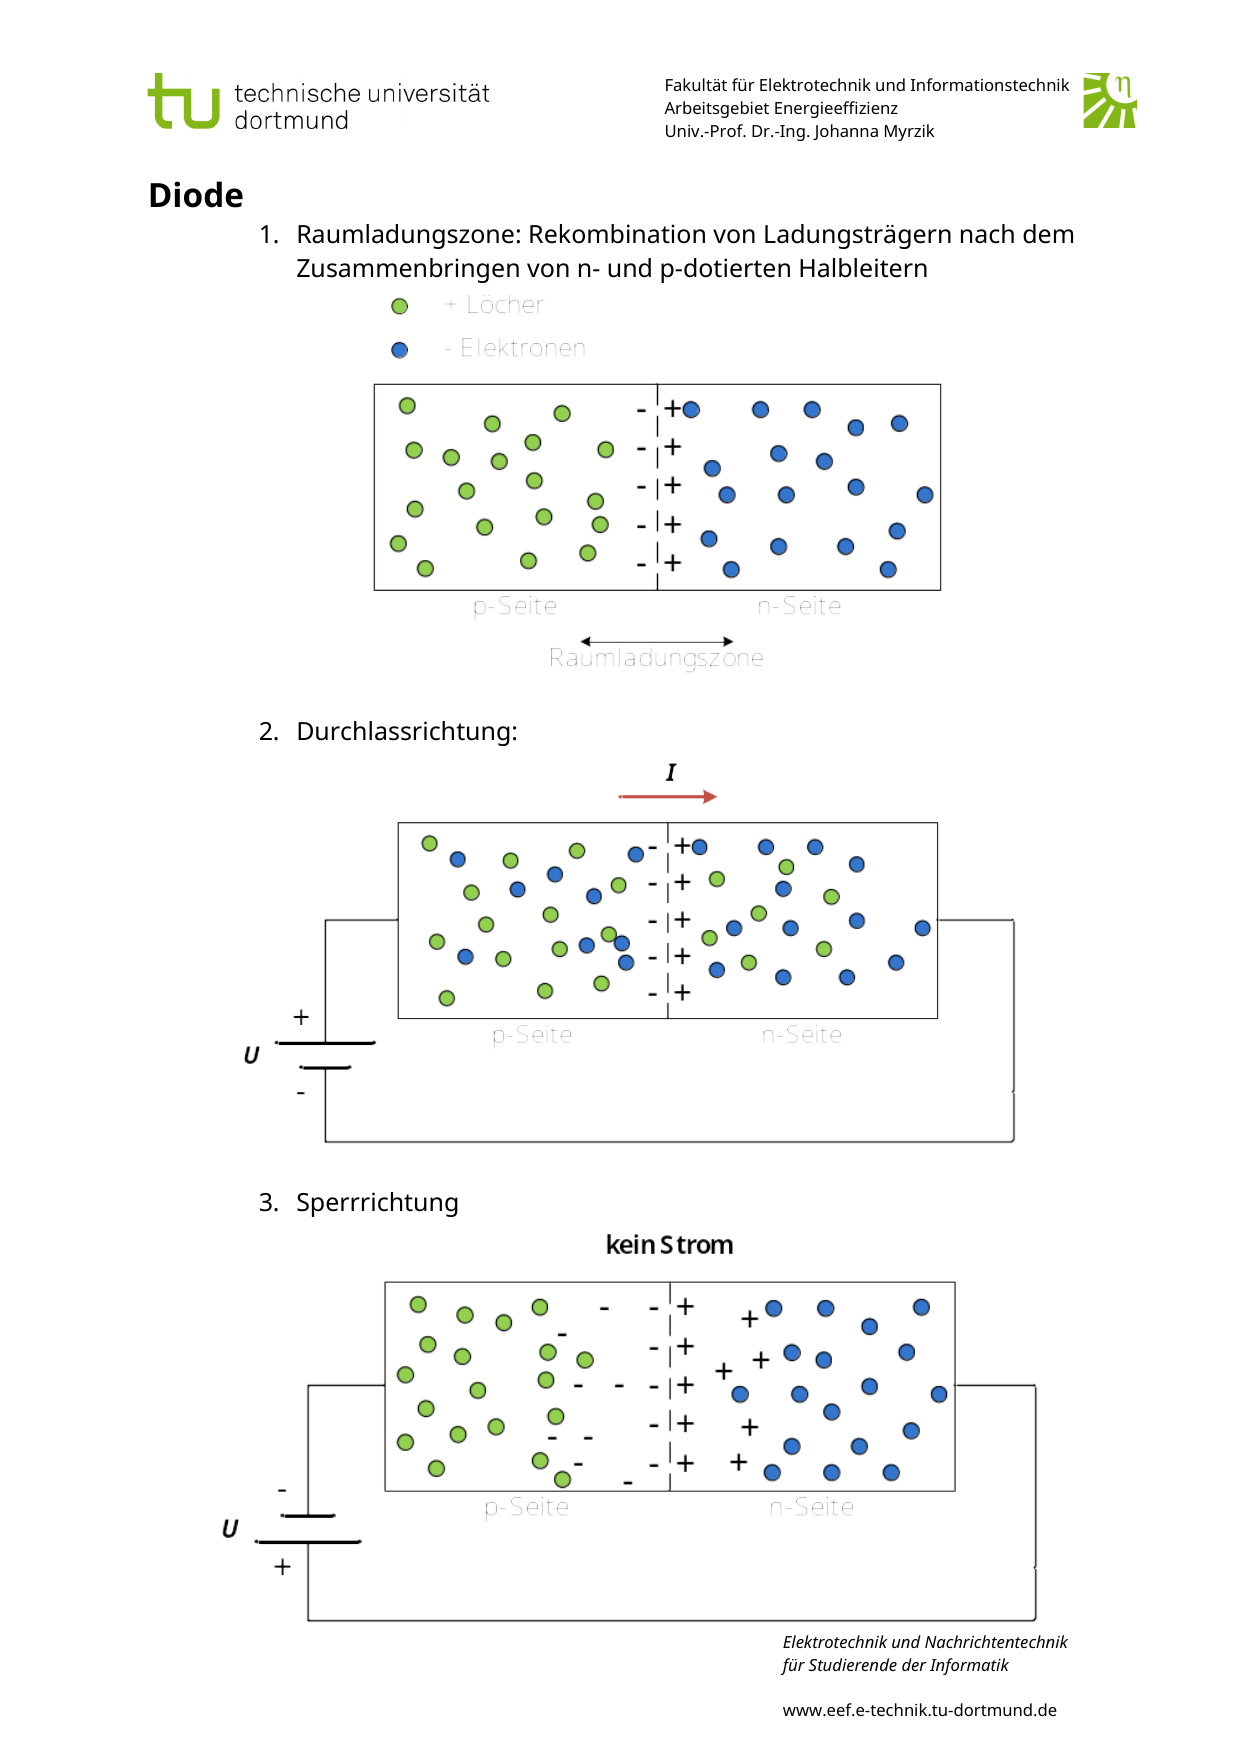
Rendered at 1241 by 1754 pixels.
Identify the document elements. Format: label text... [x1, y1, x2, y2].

picture [1083, 73, 1137, 128]
list Durchlassrichtung: [258, 713, 1093, 747]
text Diode [148, 172, 1093, 217]
list Raumladungszone: Rekombination von Ladungsträgern nach dem Zusammenbringen von n- und p-dotierten Halbleitern [258, 217, 1093, 285]
list Sperrrichtung [258, 1184, 1093, 1219]
